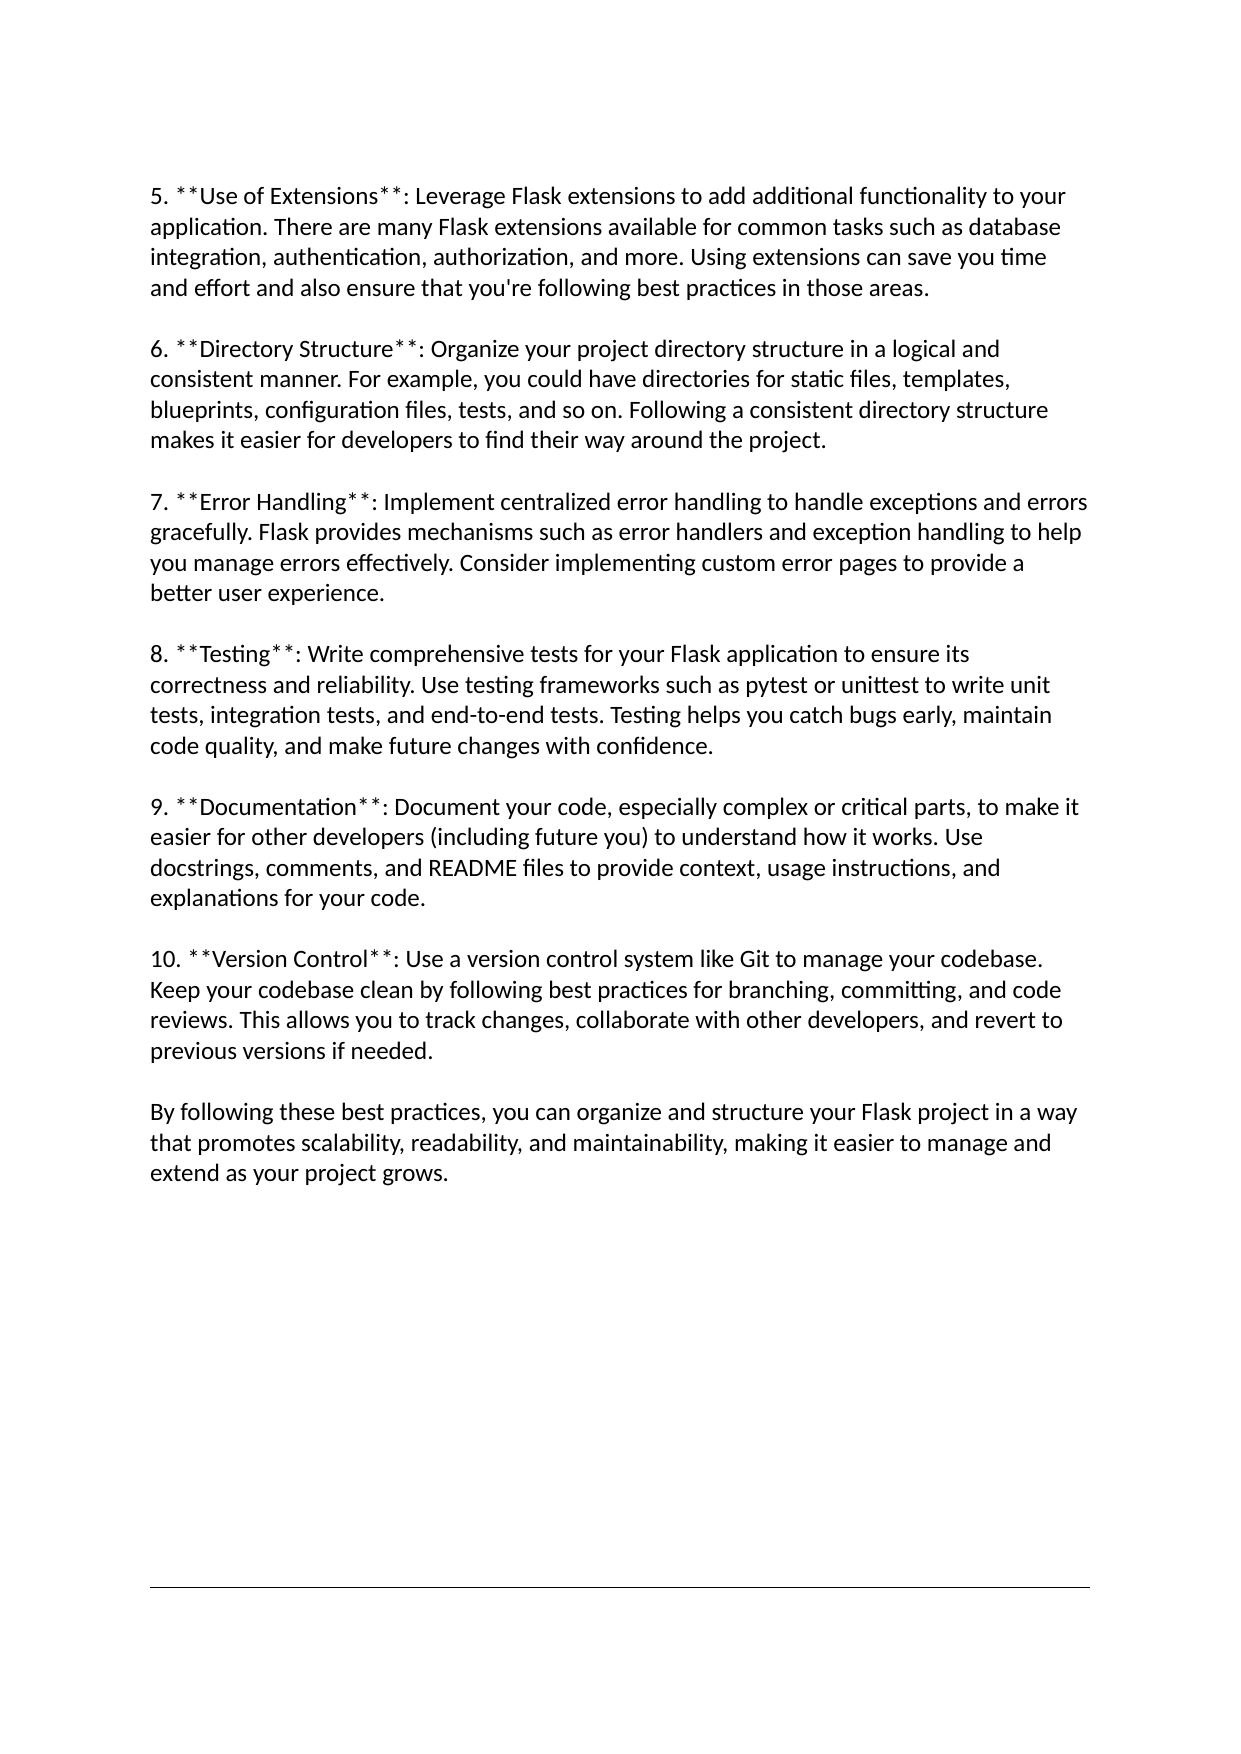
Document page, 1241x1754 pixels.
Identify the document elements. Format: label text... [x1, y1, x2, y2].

text 7. **Error Handling**: Implement centralized error handling to handle exceptions and errors gracefully. Flask provides mechanisms such as error handlers and exception handling to help you manage errors effectively. Consider implementing custom error pages to provide a better user experience. [150, 486, 1090, 608]
text By following these best practices, you can organize and structure your Flask project in a way that promotes scalability, readability, and maintainability, making it easier to manage and extend as your project grows. [150, 1096, 1090, 1188]
text 10. **Version Control**: Use a version control system like Git to manage your codebase. Keep your codebase clean by following best practices for branching, committing, and code reviews. This allows you to track changes, collaborate with other developers, and revert to previous versions if needed. [150, 943, 1090, 1066]
text 5. **Use of Extensions**: Leverage Flask extensions to add additional functionality to your application. There are many Flask extensions available for common tasks such as database integration, authentication, authorization, and more. Using extensions can save you time and effort and also ensure that you're following best practices in those areas. [150, 181, 1090, 303]
text 8. **Testing**: Write comprehensive tests for your Flask application to ensure its correctness and reliability. Use testing frameworks such as pytest or unittest to write unit tests, integration tests, and end-to-end tests. Testing helps you catch bugs early, maintain code quality, and make future changes with confidence. [150, 638, 1090, 760]
text 9. **Documentation**: Document your code, especially complex or critical parts, to make it easier for other developers (including future you) to understand how it works. Use docstrings, comments, and README files to provide context, usage instructions, and explanations for your code. [150, 791, 1090, 913]
text 6. **Directory Structure**: Organize your project directory structure in a logical and consistent manner. For example, you could have directories for static files, templates, blueprints, configuration files, tests, and so on. Following a consistent directory structure makes it easier for developers to find their way around the project. [150, 333, 1090, 455]
